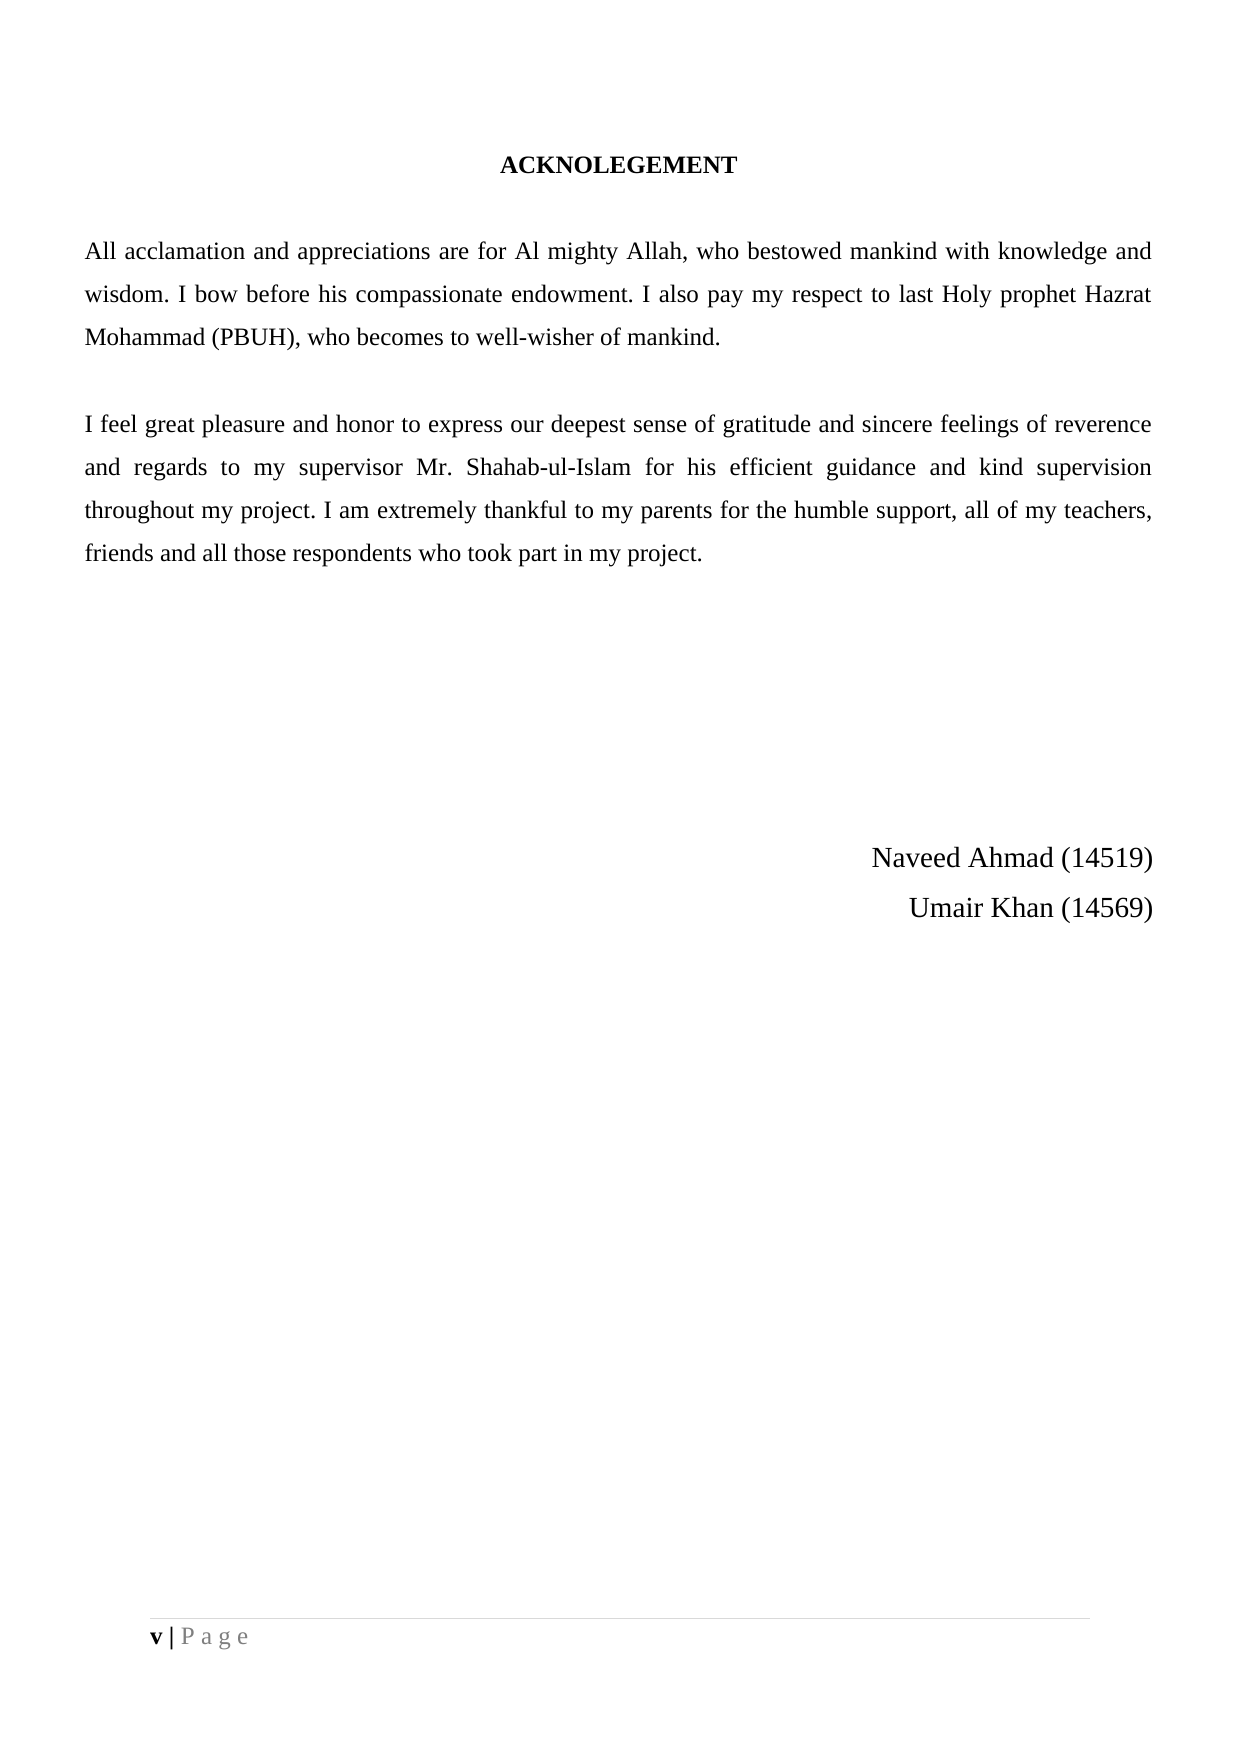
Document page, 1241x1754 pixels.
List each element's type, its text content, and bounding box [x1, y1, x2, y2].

text I feel great pleasure and honor to express our deepest sense of gratitude and sincere feelings of reverence and regards to my supervisor Mr. Shahab-ul-Islam for his efficient guidance and kind supervision throughout my project. I am extremely thankful to my parents for the humble support, all of my teachers, friends and all those respondents who took part in my project. [84, 409, 1153, 567]
text Naveed Ahmad (14519) [84, 840, 1153, 873]
text ACKNOLEGEMENT [84, 150, 1153, 179]
text All acclamation and appreciations are for Al mighty Allah, who bestowed mankind with knowledge and wisdom. I bow before his compassionate endowment. I also pay my respect to last Holy prophet Hazrat Mohammad (PBUH), who becomes to well-wisher of mankind. [84, 236, 1153, 351]
text Umair Khan (14569) [84, 890, 1153, 924]
